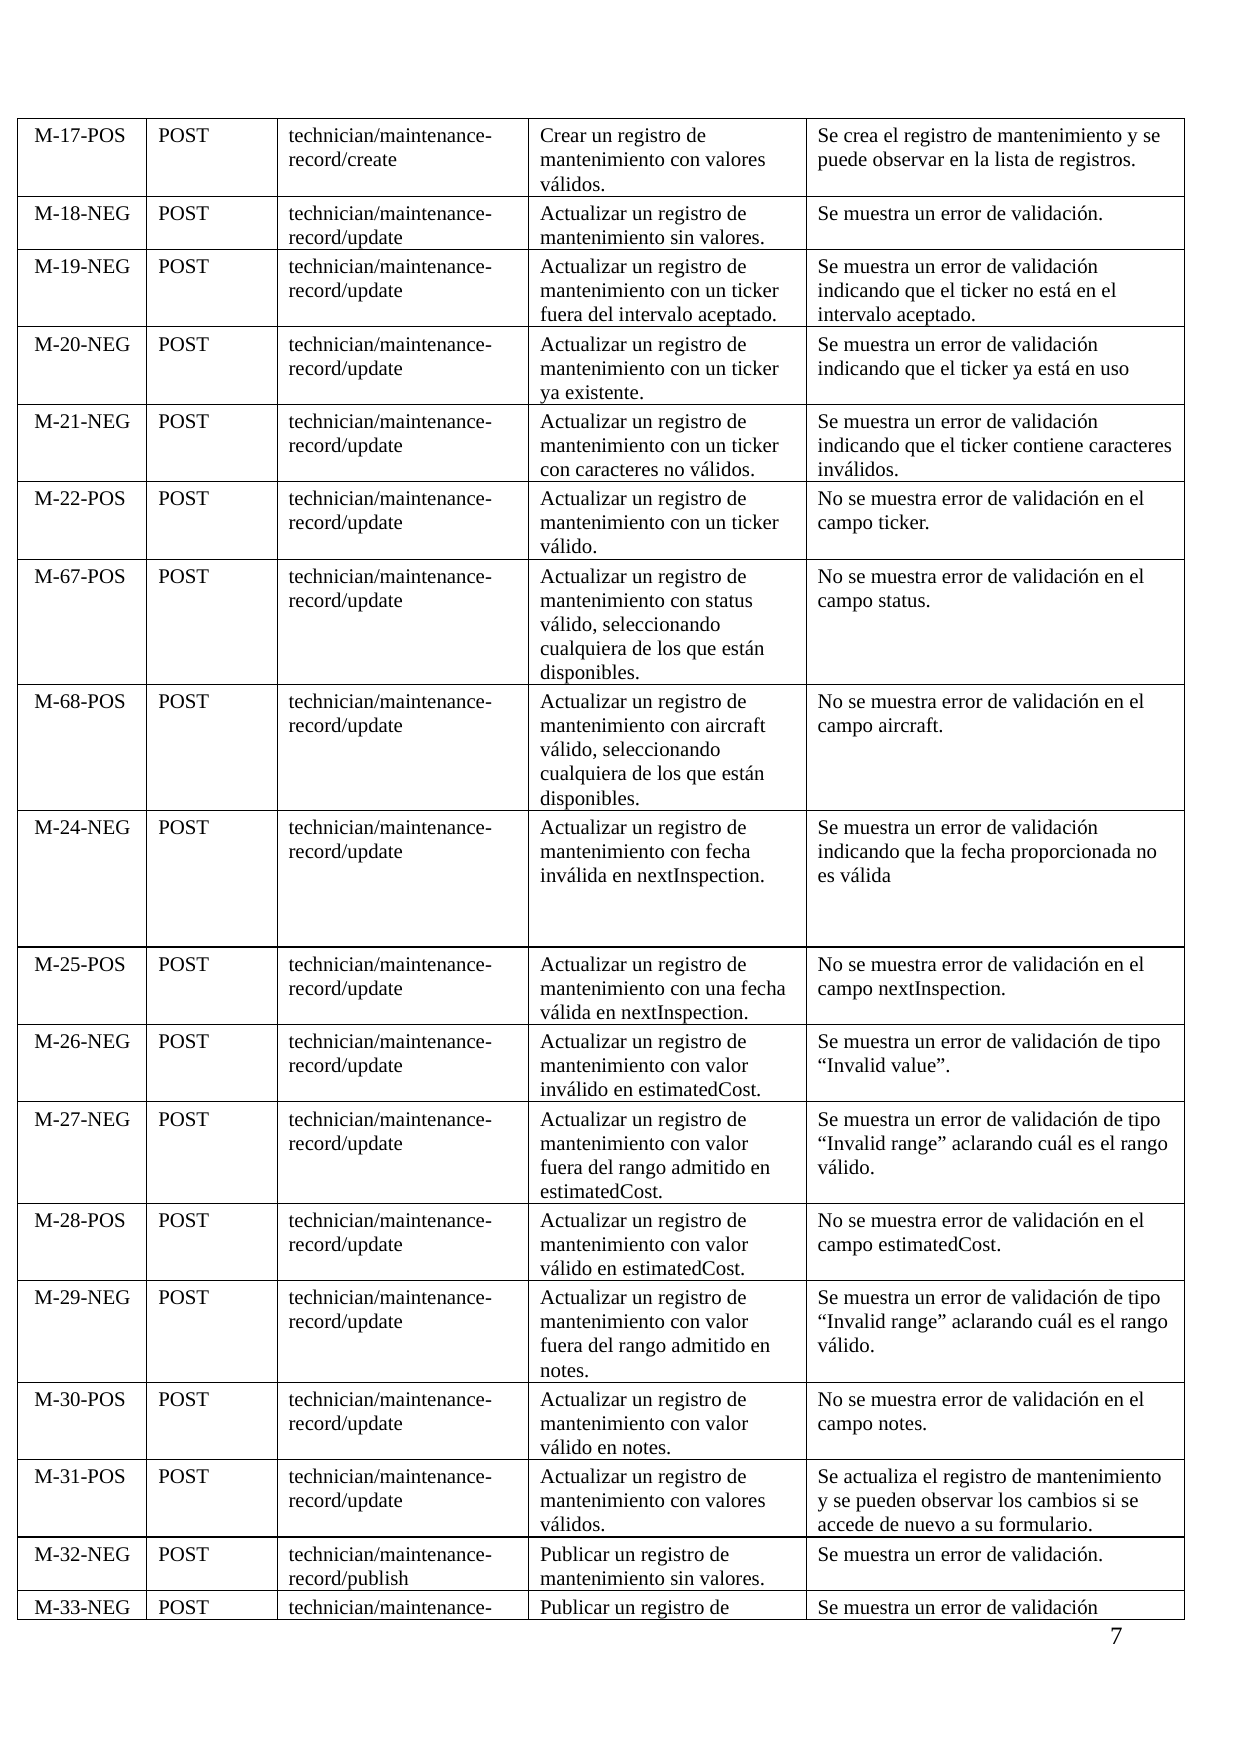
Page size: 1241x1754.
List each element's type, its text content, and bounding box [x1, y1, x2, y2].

table_cell Actualizar un registro de mantenimiento con un ticker fuera del intervalo aceptado. [529, 250, 806, 326]
table_cell Actualizar un registro de mantenimiento con valor fuera del rango admitido en estimatedCost. [529, 1102, 806, 1203]
table_cell technician/maintenance-record/publish [278, 1538, 528, 1590]
table_cell M-68-POS [18, 685, 146, 809]
table_cell Actualizar un registro de mantenimiento con valor válido en notes. [529, 1383, 806, 1459]
table_cell Se muestra un error de validación de tipo “Invalid range” aclarando cuál es el rango válido. [807, 1281, 1184, 1382]
table_cell POST [147, 482, 277, 558]
table_cell Se actualiza el registro de mantenimiento y se pueden observar los cambios si se accede de nuevo a su formulario. [807, 1460, 1184, 1536]
table_cell Se muestra un error de validación. [807, 1538, 1184, 1590]
table_cell technician/maintenance-record/update [278, 405, 528, 481]
table_cell M-29-NEG [18, 1281, 146, 1382]
table_cell technician/maintenance-record/update [278, 1281, 528, 1382]
table_cell technician/maintenance-record/update [278, 685, 528, 809]
table_cell M-31-POS [18, 1460, 146, 1536]
table_cell M-22-POS [18, 482, 146, 558]
table_cell Publicar un registro de mantenimiento sin valores. [529, 1538, 806, 1590]
table_cell M-19-NEG [18, 250, 146, 326]
table_cell POST [147, 197, 277, 249]
table_cell No se muestra error de validación en el campo aircraft. [807, 685, 1184, 809]
table_cell M-33-NEG [18, 1591, 146, 1619]
table_cell Actualizar un registro de mantenimiento con fecha inválida en nextInspection. [529, 811, 806, 946]
table_cell Actualizar un registro de mantenimiento con un ticker ya existente. [529, 327, 806, 404]
table_cell M-26-NEG [18, 1025, 146, 1101]
table_cell POST [147, 250, 277, 326]
table_cell technician/maintenance-record/update [278, 1460, 528, 1536]
table_cell POST [147, 119, 277, 196]
table_cell POST [147, 1102, 277, 1203]
table_cell technician/maintenance-record/update [278, 948, 528, 1024]
table_cell technician/maintenance-record/update [278, 250, 528, 326]
table_cell M-20-NEG [18, 327, 146, 404]
table_cell technician/maintenance-record/update [278, 1025, 528, 1101]
table_cell Actualizar un registro de mantenimiento con aircraft válido, seleccionando cualquiera de los que están disponibles. [529, 685, 806, 809]
table_cell No se muestra error de validación en el campo notes. [807, 1383, 1184, 1459]
table_cell Actualizar un registro de mantenimiento con una fecha válida en nextInspection. [529, 948, 806, 1024]
table_cell Actualizar un registro de mantenimiento con valores válidos. [529, 1460, 806, 1536]
table_cell POST [147, 327, 277, 404]
table_cell M-32-NEG [18, 1538, 146, 1590]
table_cell technician/maintenance-record/update [278, 1383, 528, 1459]
table_cell M-67-POS [18, 560, 146, 684]
table_cell Se muestra un error de validación indicando que el ticker contiene caracteres inválidos. [807, 405, 1184, 481]
table_cell POST [147, 1591, 277, 1619]
table_cell Actualizar un registro de mantenimiento sin valores. [529, 197, 806, 249]
table_cell POST [147, 685, 277, 809]
table_cell Se muestra un error de validación indicando que el ticker no está en el intervalo aceptado. [807, 250, 1184, 326]
table_cell POST [147, 1025, 277, 1101]
table_cell POST [147, 1383, 277, 1459]
table_cell M-17-POS [18, 119, 146, 196]
table_cell POST [147, 1538, 277, 1590]
table_cell Se muestra un error de validación de tipo “Invalid value”. [807, 1025, 1184, 1101]
table_cell Se muestra un error de validación de tipo “Invalid range” aclarando cuál es el rango válido. [807, 1102, 1184, 1203]
table_cell Se muestra un error de validación indicando que la fecha proporcionada no es válida [807, 811, 1184, 946]
table_cell Actualizar un registro de mantenimiento con status válido, seleccionando cualquiera de los que están disponibles. [529, 560, 806, 684]
table_cell technician/maintenance-record/update [278, 1102, 528, 1203]
table_cell M-24-NEG [18, 811, 146, 946]
table_cell Actualizar un registro de mantenimiento con valor fuera del rango admitido en notes. [529, 1281, 806, 1382]
table_cell Se muestra un error de validación. [807, 197, 1184, 249]
table_cell M-25-POS [18, 948, 146, 1024]
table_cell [278, 119, 528, 196]
table_cell No se muestra error de validación en el campo estimatedCost. [807, 1204, 1184, 1280]
table_cell Actualizar un registro de mantenimiento con valor válido en estimatedCost. [529, 1204, 806, 1280]
table_cell POST [147, 948, 277, 1024]
table_cell POST [147, 560, 277, 684]
table_cell technician/maintenance-record/update [278, 482, 528, 558]
table_cell POST [147, 811, 277, 946]
table_cell POST [147, 405, 277, 481]
table_cell technician/maintenance-record/update [278, 197, 528, 249]
table_cell No se muestra error de validación en el campo status. [807, 560, 1184, 684]
table_cell M-28-POS [18, 1204, 146, 1280]
table_cell technician/maintenance-record/update [278, 327, 528, 404]
table_cell Actualizar un registro de mantenimiento con un ticker con caracteres no válidos. [529, 405, 806, 481]
table_cell M-27-NEG [18, 1102, 146, 1203]
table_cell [529, 1591, 806, 1619]
table_cell M-21-NEG [18, 405, 146, 481]
table_cell technician/maintenance-record/update [278, 560, 528, 684]
table_cell Se crea el registro de mantenimiento y se puede observar en la lista de registros. [807, 119, 1184, 196]
table_cell technician/maintenance-record/update [278, 1204, 528, 1280]
table_cell M-18-NEG [18, 197, 146, 249]
table_cell Actualizar un registro de mantenimiento con valor inválido en estimatedCost. [529, 1025, 806, 1101]
table_cell No se muestra error de validación en el campo ticker. [807, 482, 1184, 558]
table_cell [807, 1591, 1184, 1619]
table_cell Se muestra un error de validación indicando que el ticker ya está en uso [807, 327, 1184, 404]
table_cell No se muestra error de validación en el campo nextInspection. [807, 948, 1184, 1024]
table_cell Actualizar un registro de mantenimiento con un ticker válido. [529, 482, 806, 558]
table_cell POST [147, 1204, 277, 1280]
table_cell POST [147, 1281, 277, 1382]
table_cell POST [147, 1460, 277, 1536]
table_cell technician/maintenance-record/update [278, 811, 528, 946]
table_cell M-30-POS [18, 1383, 146, 1459]
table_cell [278, 1591, 528, 1619]
table_cell Crear un registro de mantenimiento con valores válidos. [529, 119, 806, 196]
